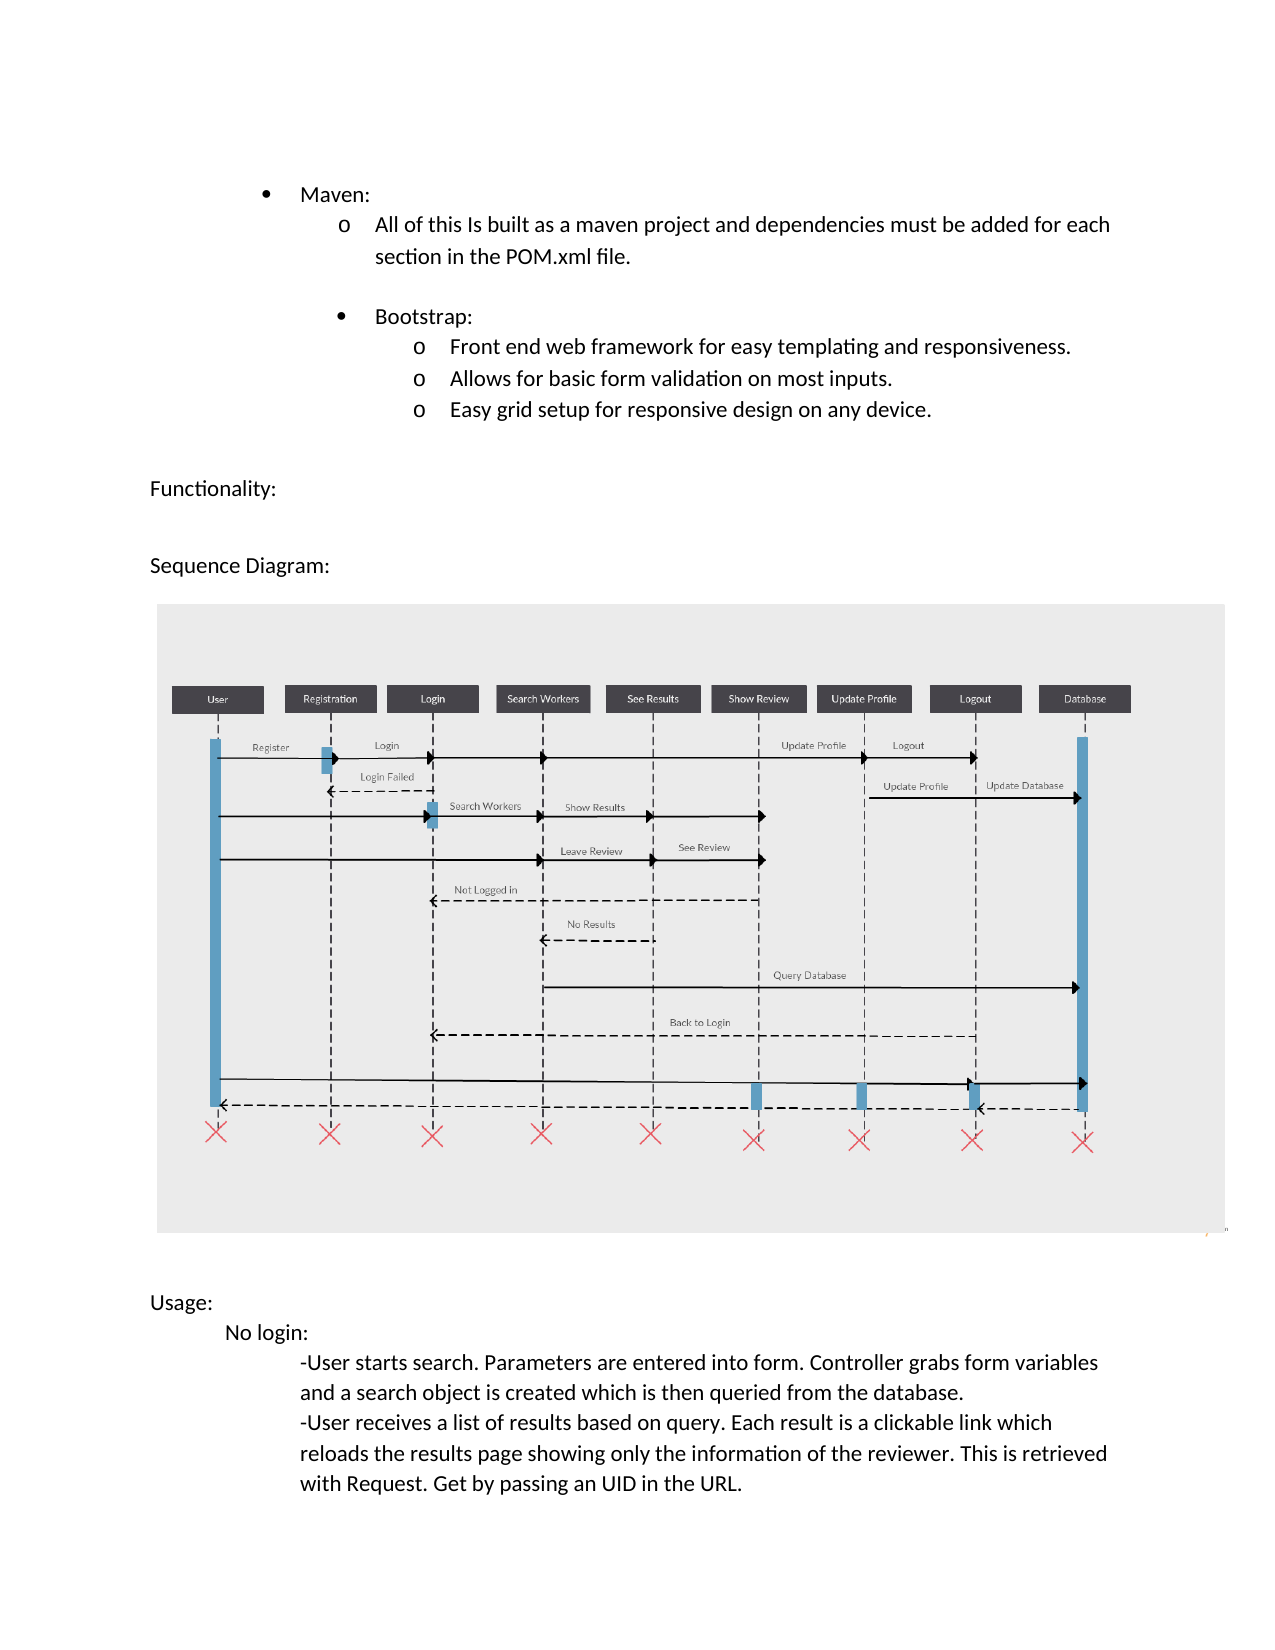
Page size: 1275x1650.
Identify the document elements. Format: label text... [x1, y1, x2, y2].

list Usage: [150, 1288, 1125, 1316]
list No login: [150, 1318, 1125, 1346]
list Front end web framework for easy templating and responsiveness. [412, 332, 1125, 362]
list Bootstrap: [337, 302, 1125, 330]
list All of this Is built as a maven project and dependencies must be added for each section in the POM.xml file. [337, 210, 1125, 270]
picture [150, 597, 1232, 1239]
text Functionality: [150, 474, 1125, 532]
list Allows for basic form validation on most inputs. [412, 364, 1125, 393]
text Sequence Diagram: [150, 551, 1125, 579]
list -User starts search. Parameters are entered into form. Controller grabs form variables and a search object is created which is then queried from the database. [300, 1348, 1125, 1406]
list -User receives a list of results based on query. Each result is a clickable link which reloads the results page showing only the information of the reviewer. This is retrieved with Request. Get by passing an UID in the URL. [300, 1408, 1125, 1497]
list Easy grid setup for responsive design on any device. [412, 395, 1125, 424]
list Maven: [262, 180, 1125, 208]
